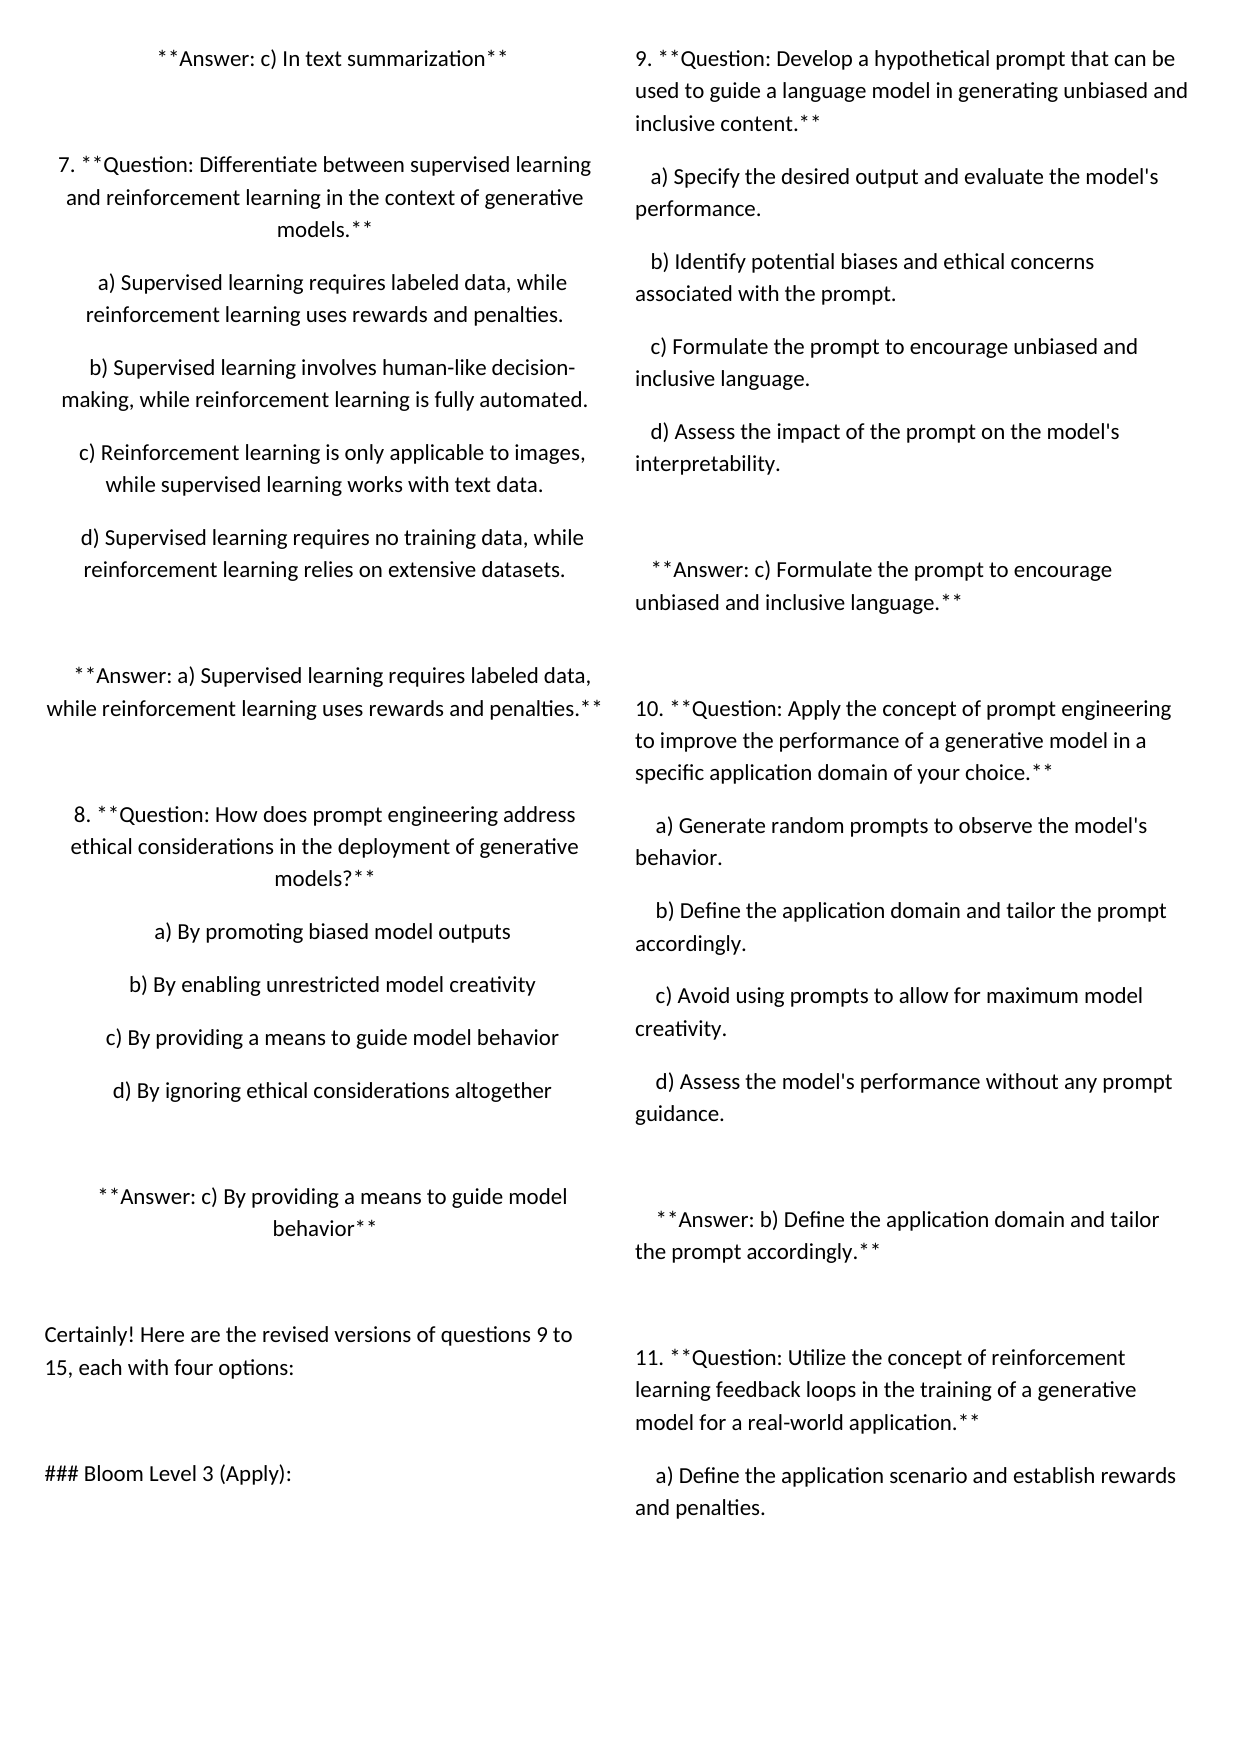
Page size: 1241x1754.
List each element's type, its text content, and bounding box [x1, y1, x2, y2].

text a) By promoting biased model outputs [44, 917, 605, 945]
text 7. **Question: Differentiate between supervised learning and reinforcement learning in the context of generative models.** [44, 150, 605, 243]
text 10. **Question: Apply the concept of prompt engineering to improve the performance of a generative model in a specific application domain of your choice.** [635, 694, 1196, 786]
text d) Supervised learning requires no training data, while reinforcement learning relies on extensive datasets. [44, 523, 605, 584]
text 8. **Question: How does prompt engineering address ethical considerations in the deployment of generative models?** [44, 800, 605, 892]
text a) Define the application scenario and establish rewards and penalties. [635, 1461, 1196, 1521]
text Certainly! Here are the revised versions of questions 9 to 15, each with four options: [44, 1321, 605, 1381]
text d) Assess the impact of the prompt on the model's interpretability. [635, 417, 1196, 478]
text b) Identify potential biases and ethical concerns associated with the prompt. [635, 247, 1196, 307]
text **Answer: b) Define the application domain and tailor the prompt accordingly.** [635, 1205, 1196, 1265]
text d) Assess the model's performance without any prompt guidance. [635, 1067, 1196, 1127]
text b) Define the application domain and tailor the prompt accordingly. [635, 896, 1196, 957]
text c) By providing a means to guide model behavior [44, 1023, 605, 1051]
text ### Bloom Level 3 (Apply): [44, 1459, 605, 1487]
text c) Avoid using prompts to allow for maximum model creativity. [635, 982, 1196, 1042]
text 9. **Question: Develop a hypothetical prompt that can be used to guide a language model in generating unbiased and inclusive content.** [635, 44, 1196, 137]
text c) Formulate the prompt to encourage unbiased and inclusive language. [635, 332, 1196, 392]
text c) Reinforcement learning is only applicable to images, while supervised learning works with text data. [44, 438, 605, 498]
text a) Specify the desired output and evaluate the model's performance. [635, 162, 1196, 222]
text 11. **Question: Utilize the concept of reinforcement learning feedback loops in the training of a generative model for a real-world application.** [635, 1343, 1196, 1436]
text a) Supervised learning requires labeled data, while reinforcement learning uses rewards and penalties. [44, 268, 605, 328]
text b) Supervised learning involves human-like decision-making, while reinforcement learning is fully automated. [44, 353, 605, 413]
text **Answer: c) Formulate the prompt to encourage unbiased and inclusive language.** [635, 556, 1196, 616]
text d) By ignoring ethical considerations altogether [44, 1076, 605, 1104]
text **Answer: c) In text summarization** [44, 44, 605, 72]
text a) Generate random prompts to observe the model's behavior. [635, 811, 1196, 871]
text **Answer: c) By providing a means to guide model behavior** [44, 1182, 605, 1243]
text b) By enabling unrestricted model creativity [44, 970, 605, 998]
text **Answer: a) Supervised learning requires labeled data, while reinforcement learning uses rewards and penalties.** [44, 662, 605, 722]
